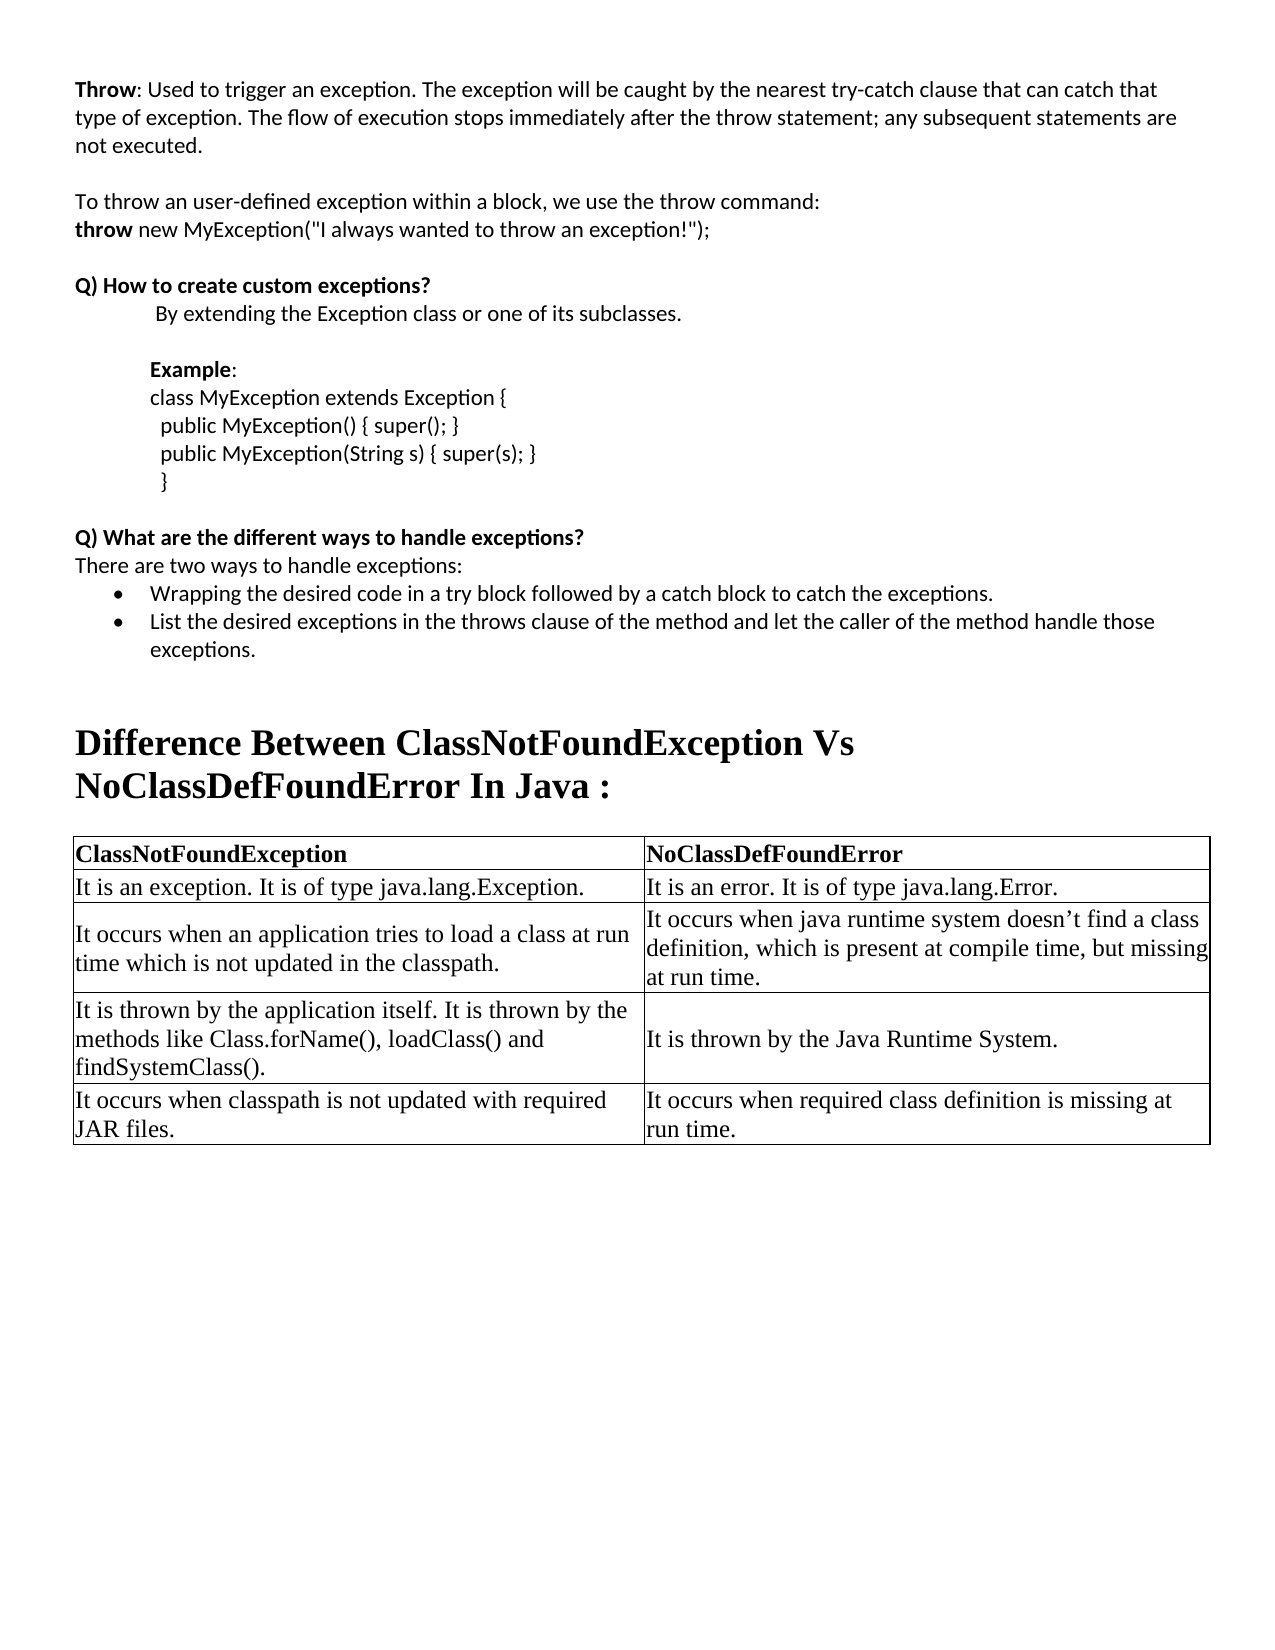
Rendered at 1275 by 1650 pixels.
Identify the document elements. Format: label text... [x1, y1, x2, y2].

table_cell It is thrown by the Java Runtime System. [645, 993, 1209, 1083]
text public MyException(String s) { super(s); } [150, 439, 1200, 467]
table_cell It occurs when an application tries to load a class at run time which is not updated in the classpath. [74, 903, 644, 992]
text class MyException extends Exception { [150, 383, 1200, 411]
table_header ClassNotFoundException [74, 837, 644, 869]
text Example: [150, 355, 1200, 383]
text Q) What are the different ways to handle exceptions? [75, 523, 1200, 551]
table_header NoClassDefFoundError [645, 837, 1209, 869]
table_cell It is an exception. It is of type java.lang.Exception. [74, 870, 644, 902]
text Q) How to create custom exceptions? [75, 271, 1200, 299]
text public MyException() { super(); } [150, 411, 1200, 439]
list Wrapping the desired code in a try block followed by a catch block to catch the exceptions. [112, 579, 1200, 607]
table_cell It is an error. It is of type java.lang.Error. [645, 870, 1209, 902]
table_cell It occurs when classpath is not updated with required JAR files. [74, 1084, 644, 1144]
list List the desired exceptions in the throws clause of the method and let the caller of the method handle those exceptions. [112, 607, 1200, 663]
text throw new MyException("I always wanted to throw an exception!"); [75, 215, 1200, 243]
text To throw an user-defined exception within a block, we use the throw command: [75, 187, 1200, 215]
text Throw: Used to trigger an exception. The exception will be caught by the nearest try-catch clause that can catch that type of exception. The flow of execution stops immediately after the throw statement; any subsequent statements are not executed. [75, 75, 1200, 159]
table_cell It occurs when java runtime system doesn’t find a class definition, which is present at compile time, but missing at run time. [645, 903, 1209, 992]
text There are two ways to handle exceptions: [75, 551, 1200, 579]
text Difference Between ClassNotFoundException Vs NoClassDefFoundError In Java : [75, 721, 1200, 807]
table_cell It occurs when required class definition is missing at run time. [645, 1084, 1209, 1144]
text } [150, 467, 1200, 495]
text By extending the Exception class or one of its subclasses. [150, 299, 1200, 327]
table_cell It is thrown by the application itself. It is thrown by the methods like Class.forName(), loadClass() and findSystemClass(). [74, 993, 644, 1083]
